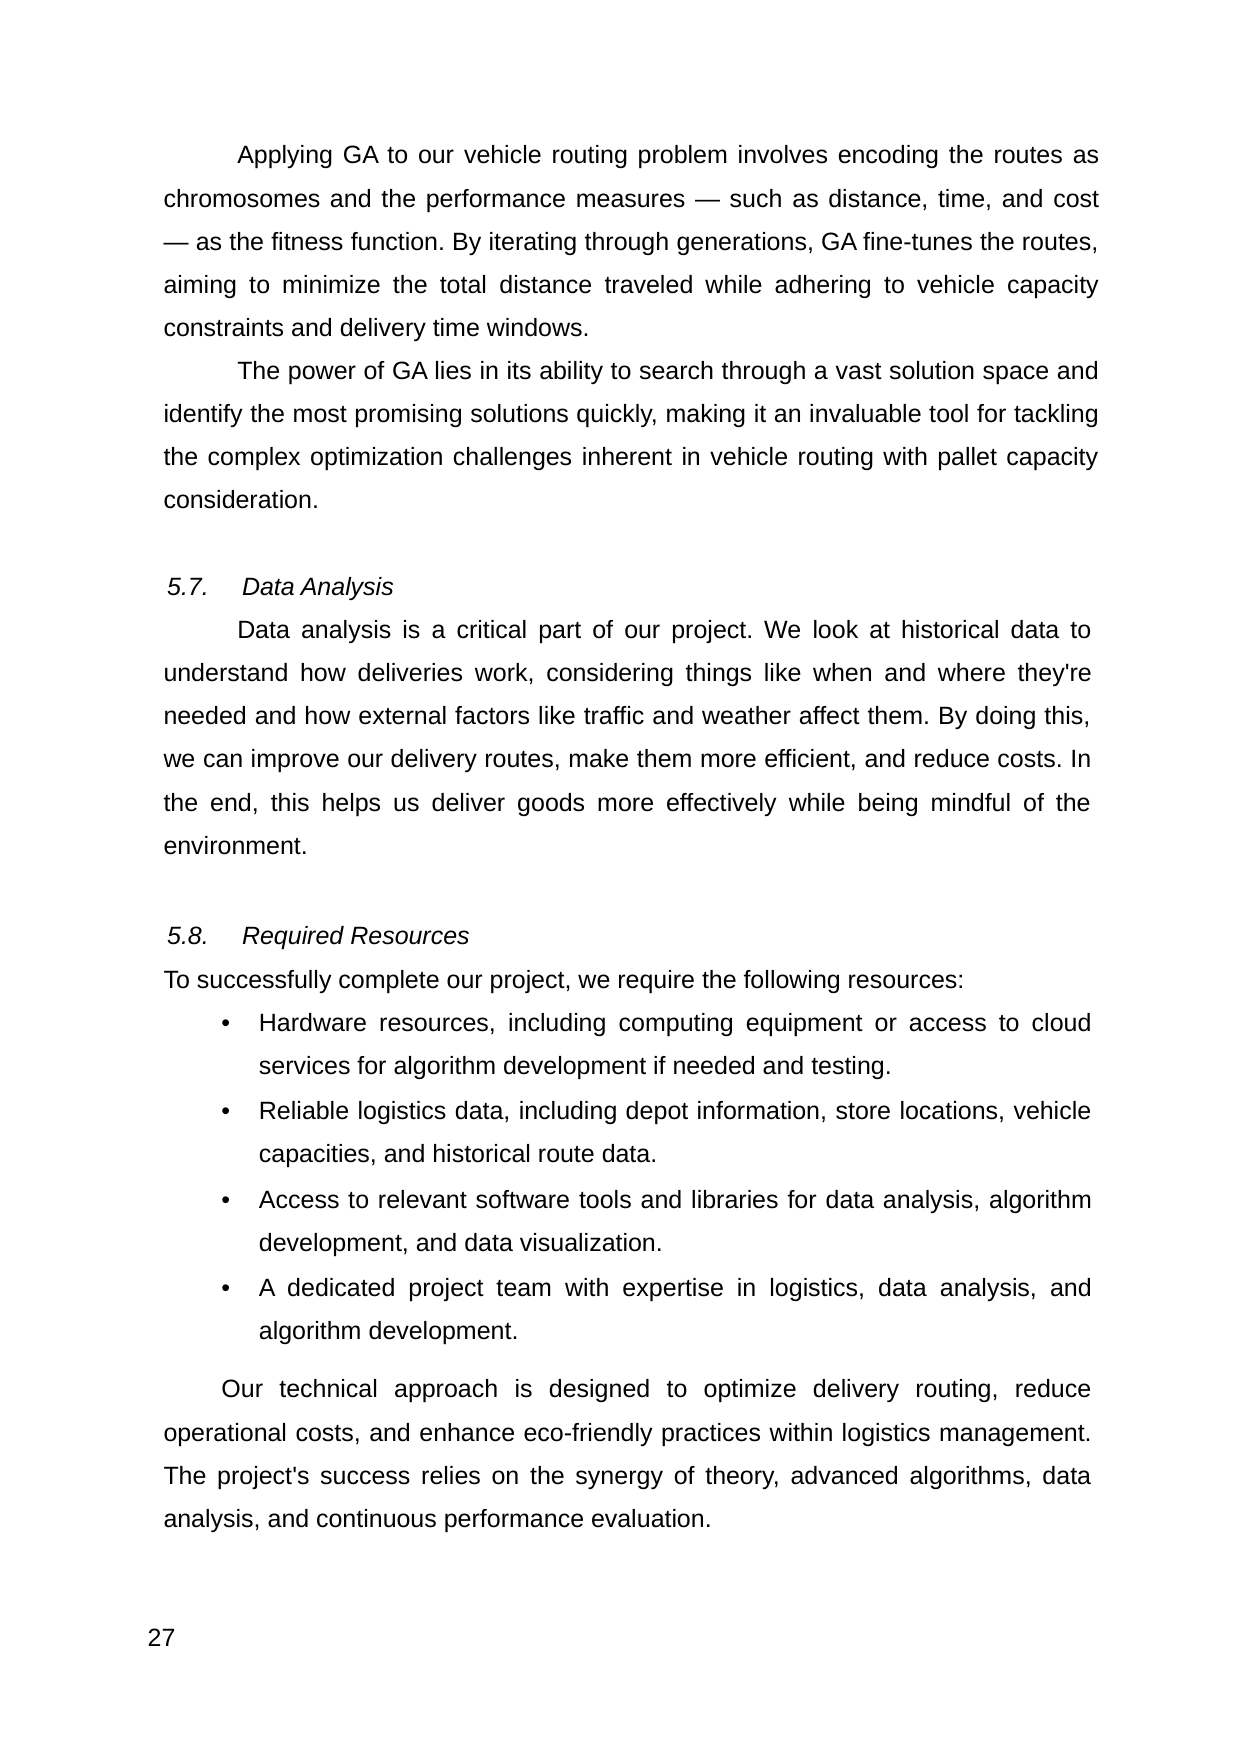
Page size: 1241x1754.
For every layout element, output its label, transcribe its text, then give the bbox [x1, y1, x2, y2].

list A dedicated project team with expertise in logistics, data analysis, and algorithm development. [221, 1273, 1093, 1345]
subtitle Required Resources [167, 921, 1100, 950]
text The power of GA lies in its ability to search through a vast solution space and identify the most promising solutions quickly, making it an invaluable tool for tackling the complex optimization challenges inherent in vehicle routing with pallet capacity consideration. [163, 356, 1100, 514]
list Access to relevant software tools and libraries for data analysis, algorithm development, and data visualization. [221, 1185, 1093, 1257]
text Our technical approach is designed to optimize delivery routing, reduce operational costs, and enhance eco-friendly practices within logistics management. The project's success relies on the synergy of theory, advanced algorithms, data analysis, and continuous performance evaluation. [163, 1374, 1093, 1532]
list Hardware resources, including computing equipment or access to cloud services for algorithm development if needed and testing. [221, 1008, 1093, 1080]
text Applying GA to our vehicle routing problem involves encoding the routes as chromosomes and the performance measures — such as distance, time, and cost — as the fitness function. By iterating through generations, GA fine-tunes the routes, aiming to minimize the total distance traveled while adhering to vehicle capacity constraints and delivery time windows. [163, 141, 1100, 342]
text To successfully complete our project, we require the following resources: [163, 965, 1080, 993]
subtitle Data Analysis [167, 572, 1100, 601]
list Reliable logistics data, including depot information, store locations, vehicle capacities, and historical route data. [221, 1096, 1093, 1168]
text Data analysis is a critical part of our project. We look at historical data to understand how deliveries work, considering things like when and where they're needed and how external factors like traffic and weather affect them. By doing this, we can improve our delivery routes, make them more efficient, and reduce costs. In the end, this helps us deliver goods more effectively while being mindful of the environment. [163, 615, 1093, 859]
